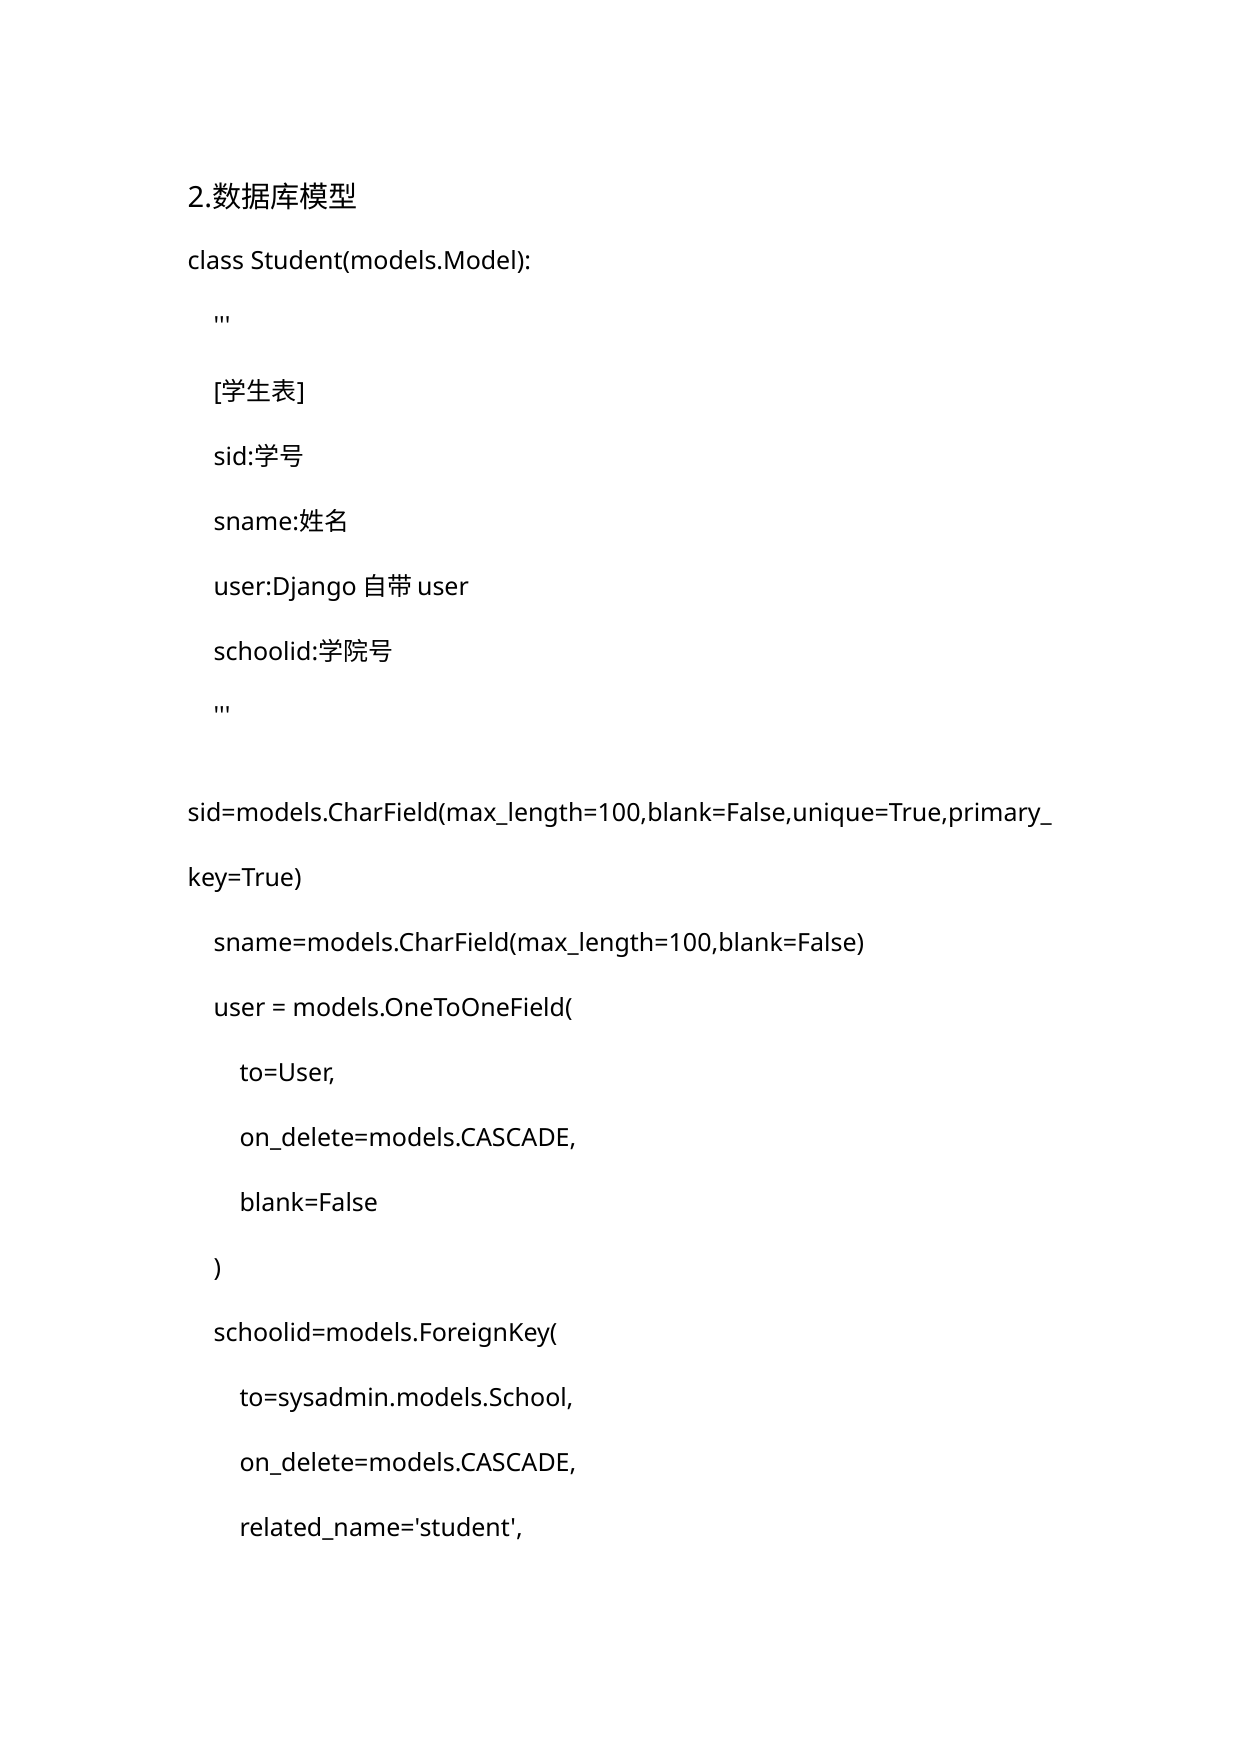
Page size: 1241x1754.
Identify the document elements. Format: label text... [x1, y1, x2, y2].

list ) [187, 1234, 1053, 1299]
list class Student(models.Model): [187, 227, 1053, 292]
list ''' [187, 292, 1053, 357]
list on_delete=models.CASCADE, [187, 1429, 1053, 1494]
list ''' [187, 682, 1053, 747]
list sid:学号 [187, 422, 1053, 487]
list sname:姓名 [187, 487, 1053, 552]
list on_delete=models.CASCADE, [187, 1104, 1053, 1169]
list [学生表] [187, 357, 1053, 422]
list to=User, [187, 1039, 1053, 1104]
list sname=models.CharField(max_length=100,blank=False) [187, 909, 1053, 974]
list sid=models.CharField(max_length=100,blank=False,unique=True,primary_key=True) [187, 747, 1053, 909]
list related_name='student', [187, 1494, 1053, 1559]
list 2.数据库模型 [187, 162, 1053, 227]
list schoolid:学院号 [187, 617, 1053, 682]
list blank=False [187, 1169, 1053, 1234]
list schoolid=models.ForeignKey( [187, 1299, 1053, 1364]
list to=sysadmin.models.School, [187, 1364, 1053, 1429]
list user:Django自带user [187, 552, 1053, 617]
list user = models.OneToOneField( [187, 974, 1053, 1039]
